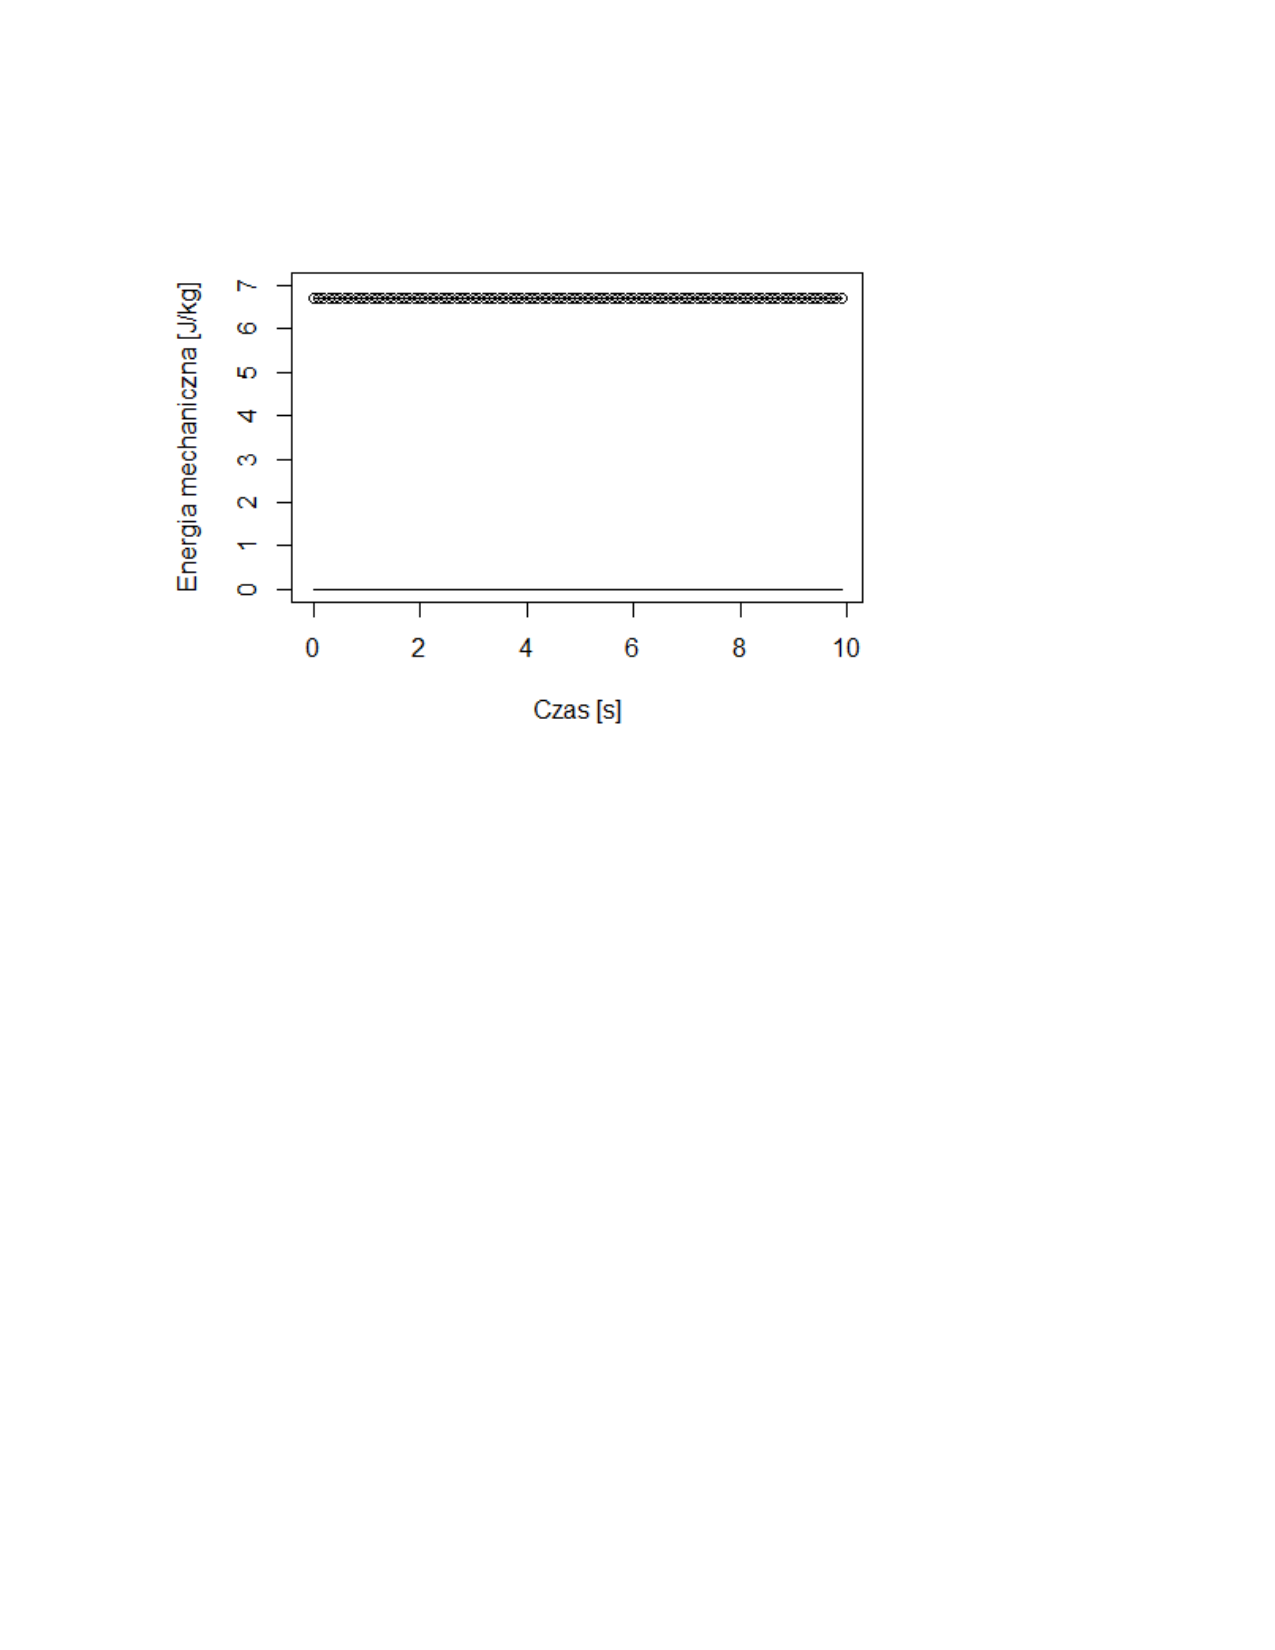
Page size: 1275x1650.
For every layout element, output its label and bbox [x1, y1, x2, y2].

picture [168, 150, 927, 757]
